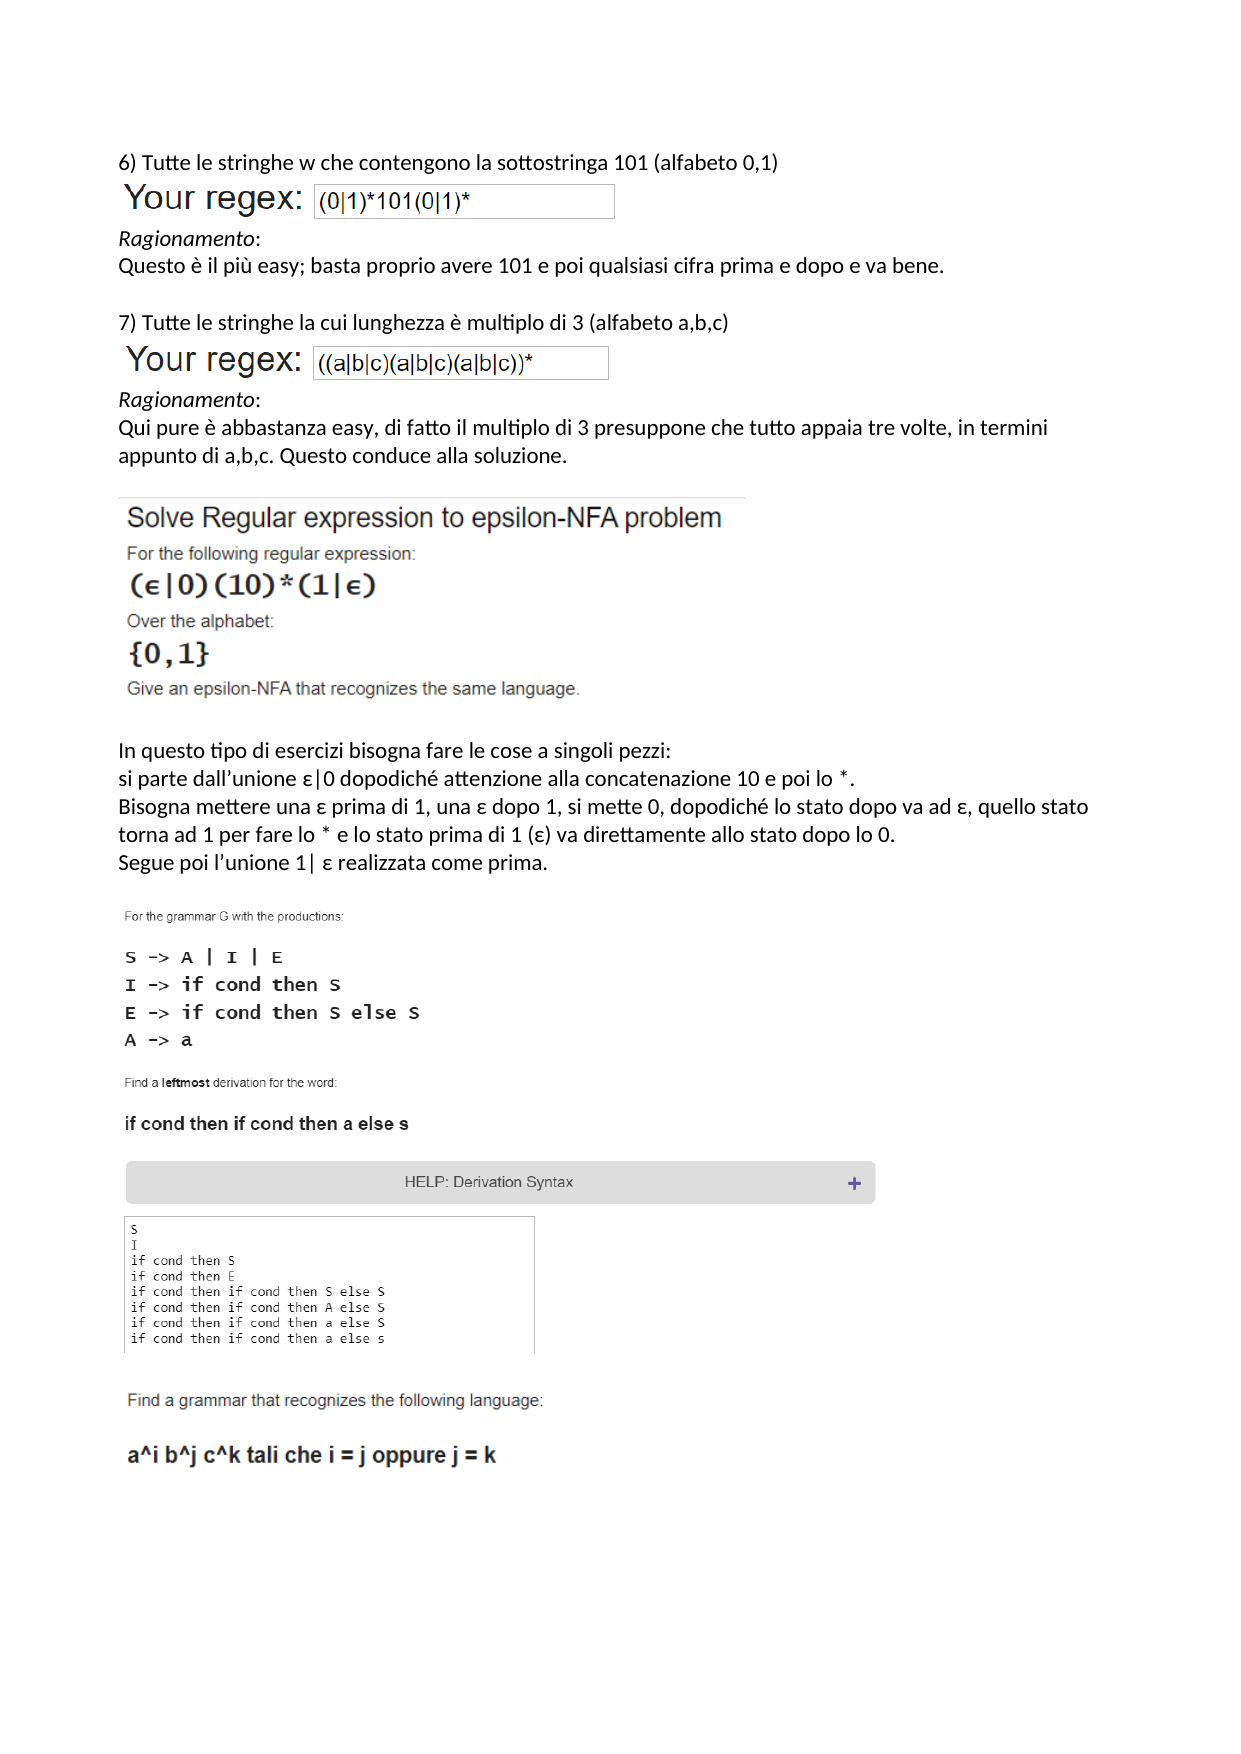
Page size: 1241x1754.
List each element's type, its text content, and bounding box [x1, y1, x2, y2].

text In questo tipo di esercizi bisogna fare le cose a singoli pezzi: [118, 736, 1122, 764]
text Qui pure è abbastanza easy, di fatto il multiplo di 3 presuppone che tutto appaia tre volte, in termini appunto di a,b,c. Questo conduce alla soluzione. [118, 413, 1122, 469]
text Ragionamento: [118, 224, 1122, 252]
text Bisogna mettere una ε prima di 1, una ε dopo 1, si mette 0, dopodiché lo stato dopo va ad ε, quello stato torna ad 1 per fare lo * e lo stato prima di 1 (ε) va direttamente allo stato dopo lo 0. [118, 792, 1122, 848]
text si parte dall’unione ε|0 dopodiché attenzione alla concatenazione 10 e poi lo *. [118, 764, 1122, 792]
picture [118, 497, 746, 708]
picture [118, 175, 644, 224]
picture [118, 1380, 559, 1481]
picture [118, 903, 911, 1353]
text 7) Tutte le stringhe la cui lunghezza è multiplo di 3 (alfabeto a,b,c) [118, 308, 1122, 336]
picture [118, 335, 635, 385]
text 6) Tutte le stringhe w che contengono la sottostringa 101 (alfabeto 0,1) [118, 148, 1122, 176]
text Segue poi l’unione 1| ε realizzata come prima. [118, 848, 1122, 876]
text Questo è il più easy; basta proprio avere 101 e poi qualsiasi cifra prima e dopo e va bene. [118, 252, 1122, 280]
text Ragionamento: [118, 385, 1122, 413]
